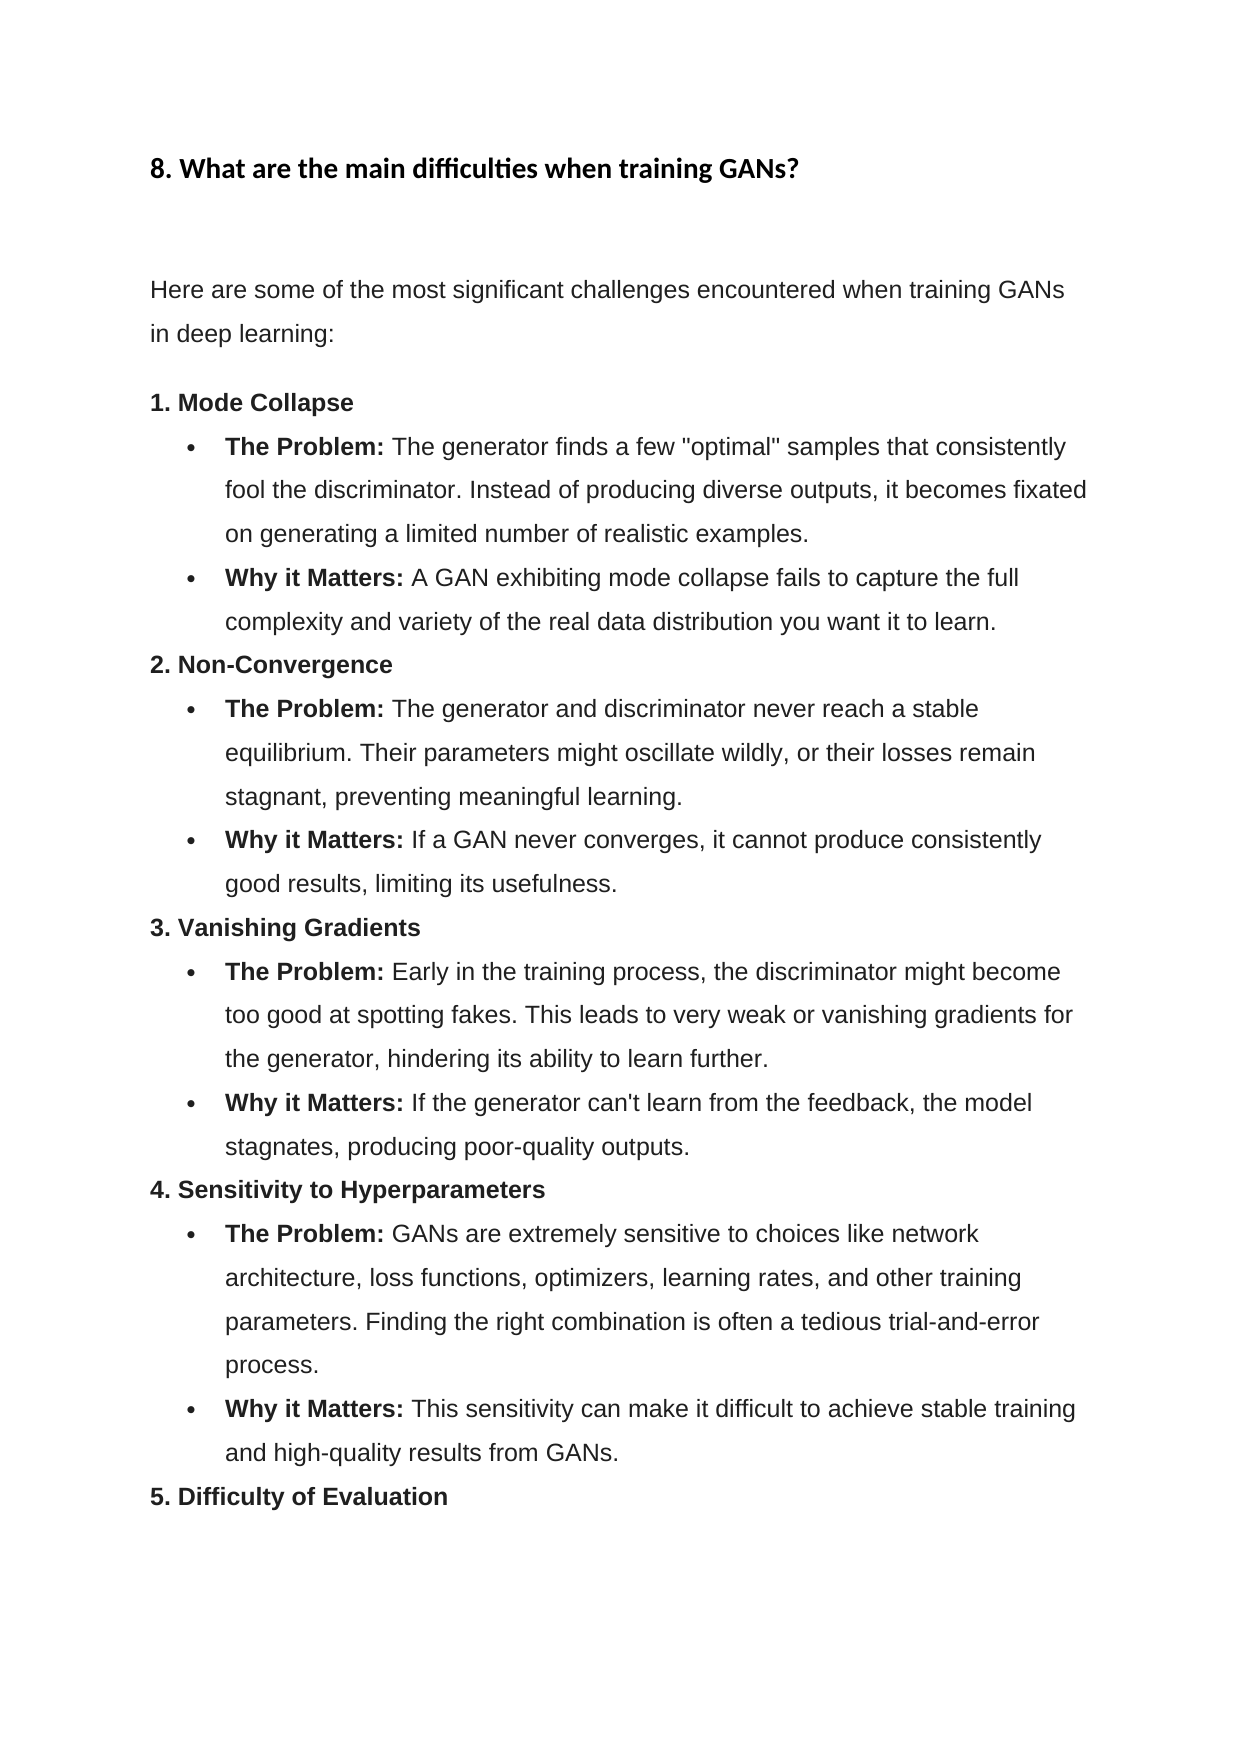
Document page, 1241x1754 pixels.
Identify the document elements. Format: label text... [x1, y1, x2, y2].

list Why it Matters: A GAN exhibiting mode collapse fails to capture the full complexity and variety of the real data distribution you want it to learn. [187, 548, 1090, 635]
list The Problem: GANs are extremely sensitive to choices like network architecture, loss functions, optimizers, learning rates, and other training parameters. Finding the right combination is often a tedious trial-and-error process. [187, 1204, 1090, 1379]
text 2. Non-Convergence [150, 635, 1090, 679]
text Here are some of the most significant challenges encountered when training GANs in deep learning: [150, 260, 1090, 348]
list Why it Matters: If the generator can't learn from the feedback, the model stagnates, producing poor-quality outputs. [187, 1073, 1090, 1160]
list Why it Matters: If a GAN never converges, it cannot produce consistently good results, limiting its usefulness. [187, 810, 1090, 898]
text 3. Vanishing Gradients [150, 898, 1090, 941]
list The Problem: The generator and discriminator never reach a stable equilibrium. Their parameters might oscillate wildly, or their losses remain stagnant, preventing meaningful learning. [187, 679, 1090, 810]
text 5. Difficulty of Evaluation [150, 1466, 1090, 1510]
text 8. What are the main difficulties when training GANs? [150, 150, 1090, 186]
list The Problem: The generator finds a few "optimal" samples that consistently fool the discriminator. Instead of producing diverse outputs, it becomes fixated on generating a limited number of realistic examples. [187, 416, 1090, 548]
list Why it Matters: This sensitivity can make it difficult to achieve stable training and high-quality results from GANs. [187, 1379, 1090, 1466]
list The Problem: Early in the training process, the discriminator might become too good at spotting fakes. This leads to very weak or vanishing gradients for the generator, hindering its ability to learn further. [187, 941, 1090, 1073]
text 4. Sensitivity to Hyperparameters [150, 1160, 1090, 1204]
text 1. Mode Collapse [150, 373, 1090, 416]
